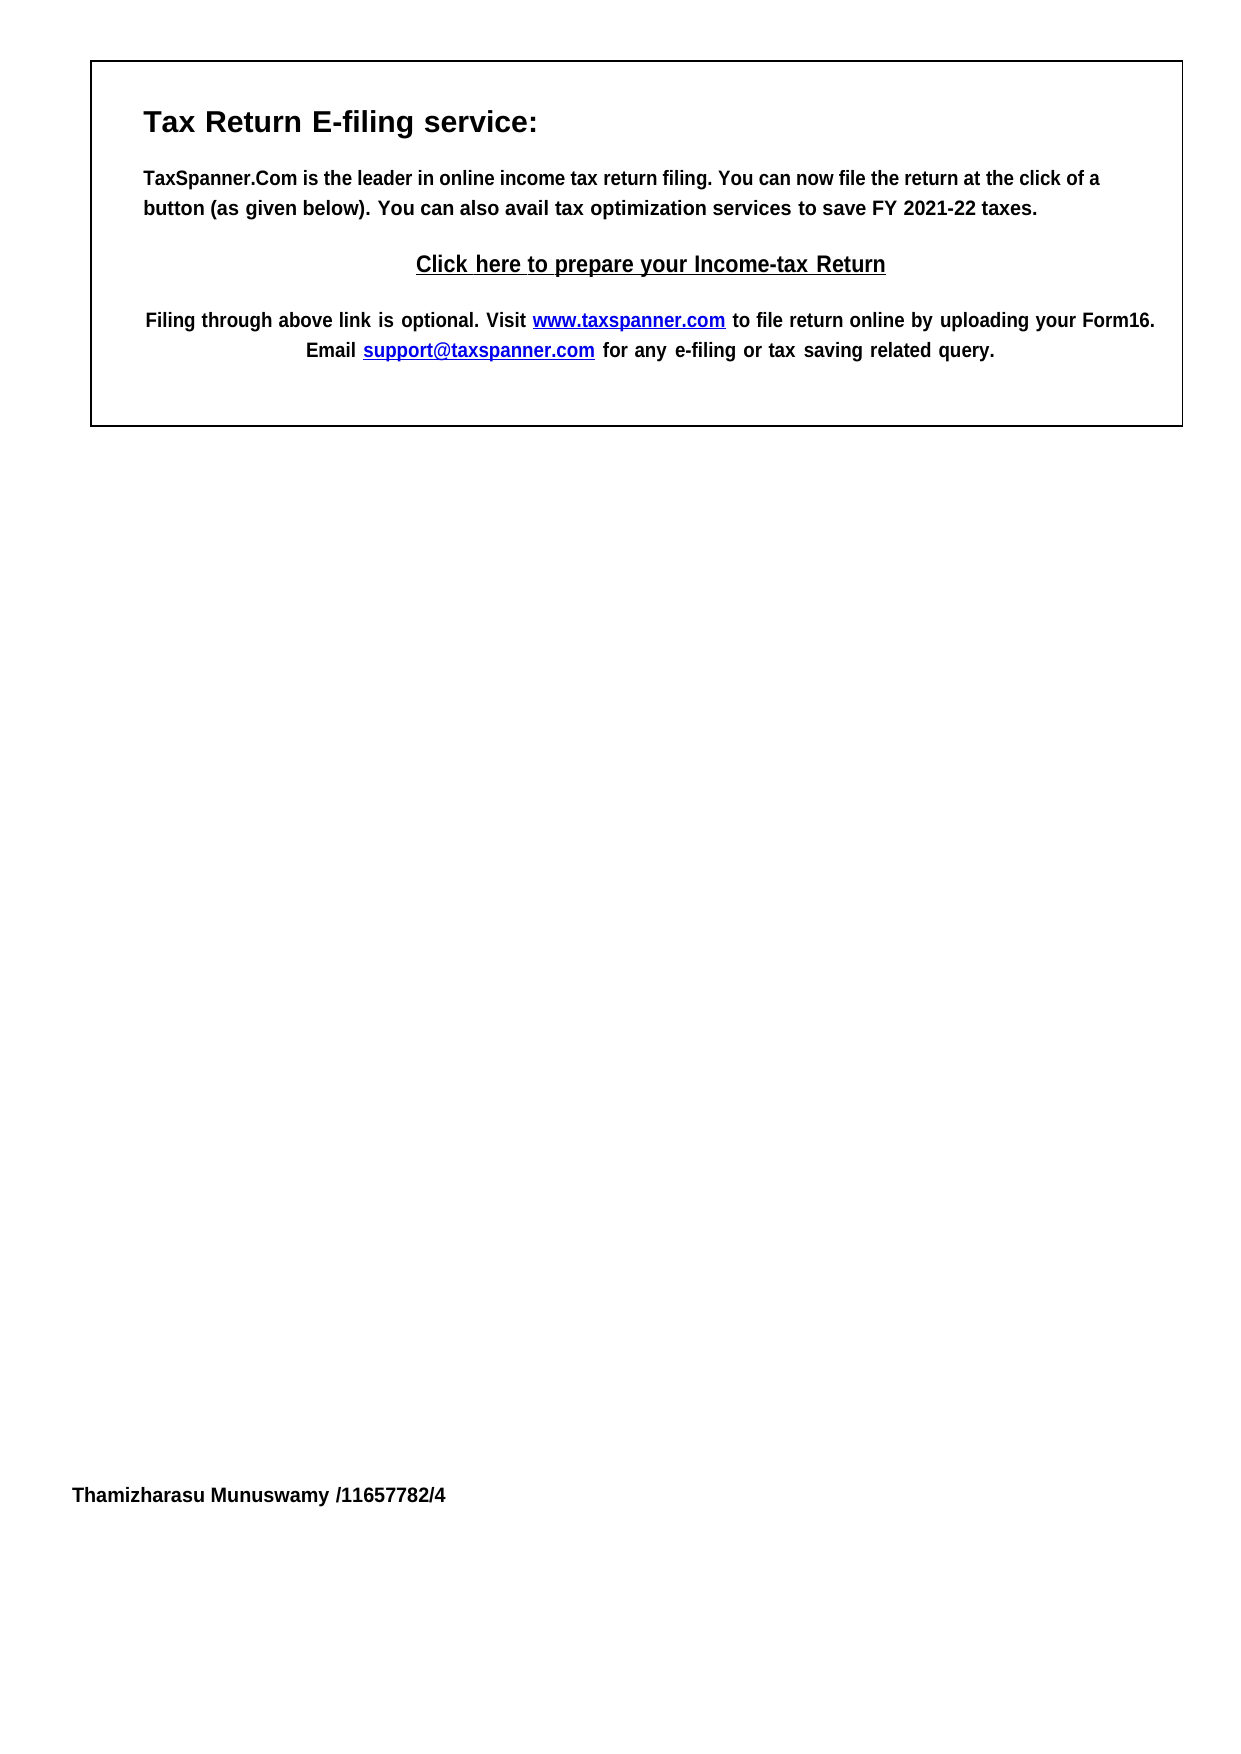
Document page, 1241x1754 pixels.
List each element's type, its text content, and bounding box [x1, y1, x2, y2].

subtitle Thamizharasu Munuswamy /11657782/4 [72, 1483, 1211, 1507]
